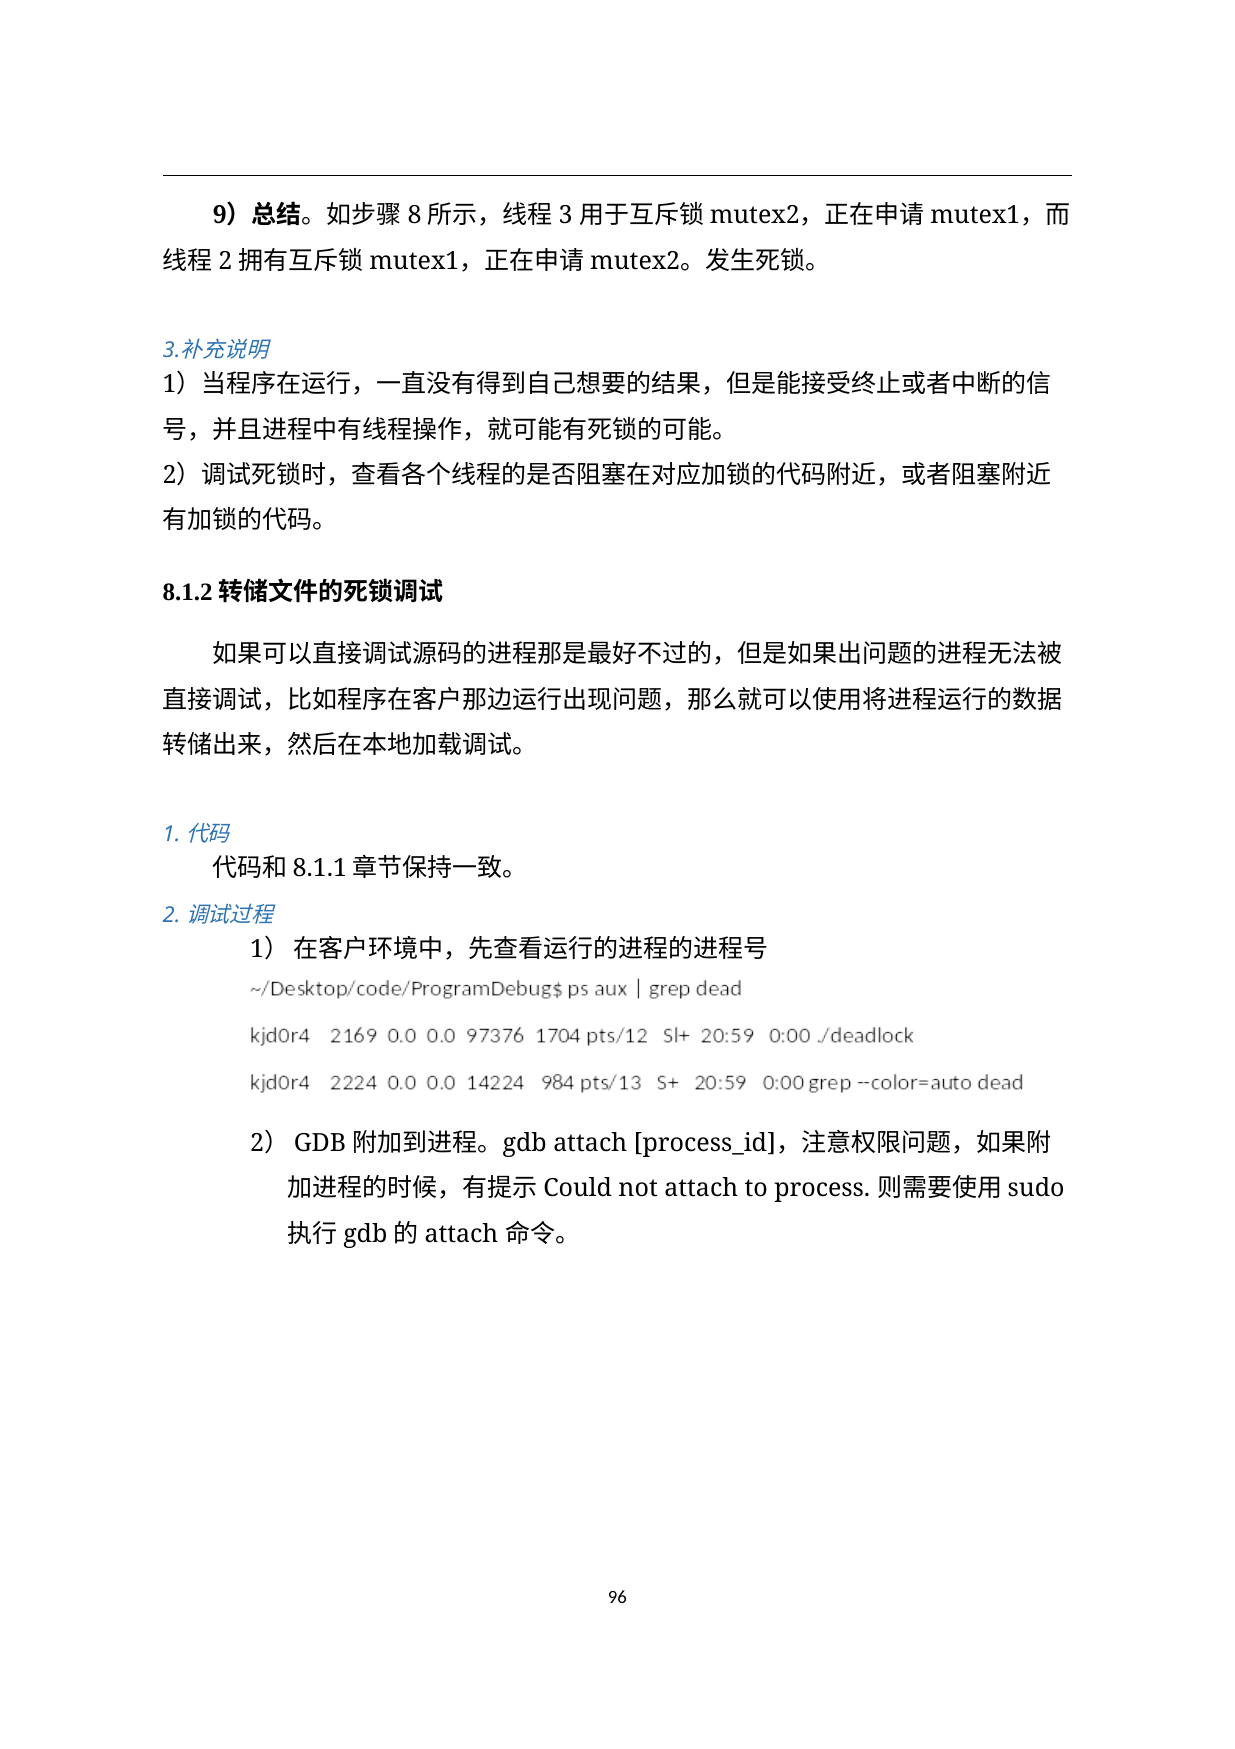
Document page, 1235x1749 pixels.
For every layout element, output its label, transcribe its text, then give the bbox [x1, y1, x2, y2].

subtitle 8.1.2 转储文件的死锁调试 [162, 572, 1072, 608]
text 9）总结。如步骤 8 所示，线程 3 用于互斥锁 mutex2，正在申请 mutex1，而线程 2 拥有互斥锁 mutex1，正在申请 mutex2。发生死锁。 [162, 195, 1072, 276]
text 如果可以直接调试源码的进程那是最好不过的，但是如果出问题的进程无法被直接调试，比如程序在客户那边运行出现问题，那么就可以使用将进程运行的数据转储出来，然后在本地加载调试。 [162, 634, 1072, 803]
list 在客户环境中，先查看运行的进程的进程号 [250, 929, 1072, 965]
text 代码和8.1.1章节保持一致。 [162, 847, 1072, 884]
subtitle 1. 代码 [162, 816, 1072, 847]
text 2）调试死锁时，查看各个线程的是否阻塞在对应加锁的代码附近，或者阻塞附近有加锁的代码。 [162, 454, 1072, 536]
subtitle 3.补充说明 [162, 332, 1072, 364]
text 1）当程序在运行，一直没有得到自己想要的结果，但是能接受终止或者中断的信号，并且进程中有线程操作，就可能有死锁的可能。 [162, 364, 1072, 446]
subtitle 2. 调试过程 [162, 897, 1072, 929]
list GDB 附加到进程。gdb attach [process_id]，注意权限问题，如果附加进程的时候，有提示 Could not attach to process. 则需要使用 sudo 执行 gdb 的 attach 命令。 [250, 1122, 1072, 1249]
